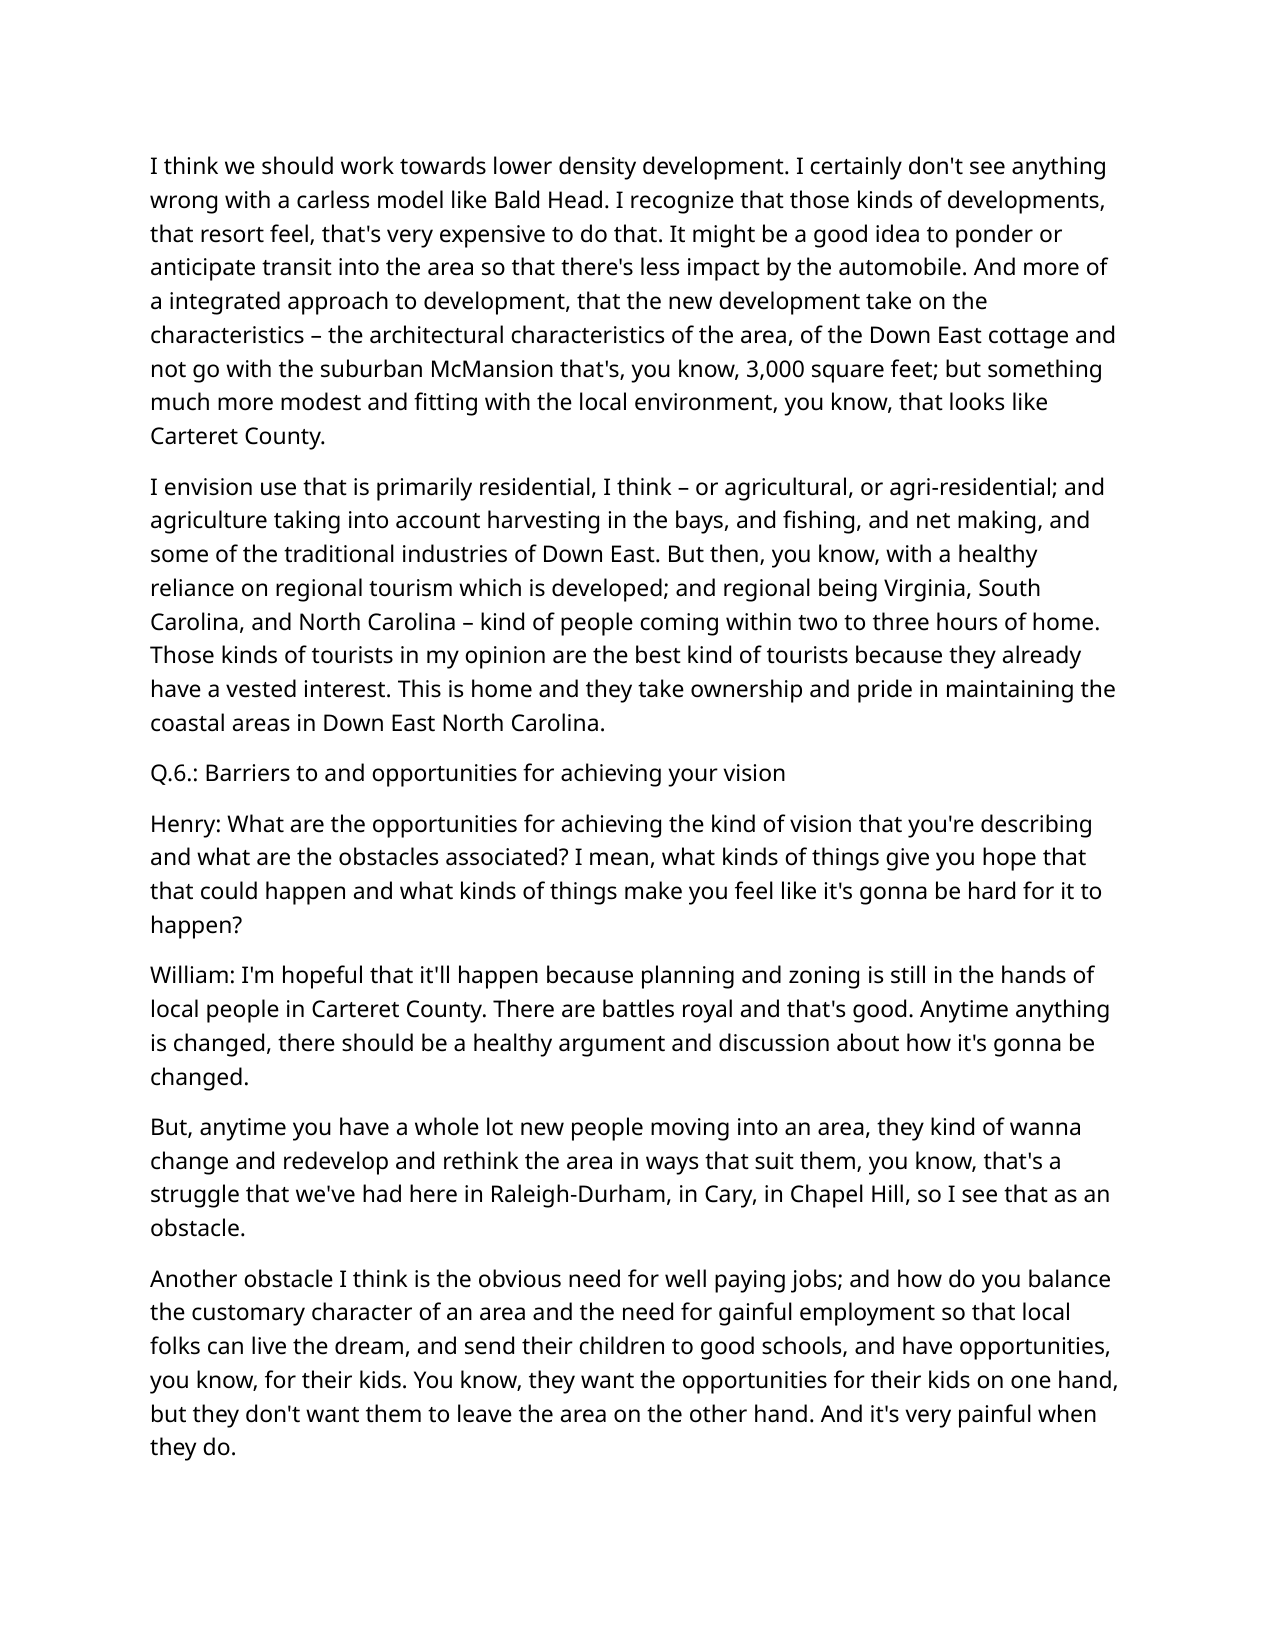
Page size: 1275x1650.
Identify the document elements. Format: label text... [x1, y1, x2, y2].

text Another obstacle I think is the obvious need for well paying jobs; and how do you balance the customary character of an area and the need for gainful employment so that local folks can live the dream, and send their children to good schools, and have opportunities, you know, for their kids. You know, they want the opportunities for their kids on one hand, but they don't want them to leave the area on the other hand. And it's very painful when they do. [150, 1262, 1125, 1462]
text Henry: What are the opportunities for achieving the kind of vision that you're describing and what are the obstacles associated? I mean, what kinds of things give you hope that that could happen and what kinds of things make you feel like it's gonna be hard for it to happen? [150, 807, 1125, 940]
text But, anytime you have a whole lot new people moving into an area, they kind of wanna change and redevelop and rethink the area in ways that suit them, you know, that's a struggle that we've had here in Raleigh-Durham, in Cary, in Chapel Hill, so I see that as an obstacle. [150, 1111, 1125, 1243]
text William: I'm hopeful that it'll happen because planning and zoning is still in the hands of local people in Carteret County. There are battles royal and that's good. Anytime anything is changed, there should be a healthy argument and discussion about how it's gonna be changed. [150, 959, 1125, 1092]
text I think we should work towards lower density development. I certainly don't see anything wrong with a carless model like Bald Head. I recognize that those kinds of developments, that resort feel, that's very expensive to do that. It might be a good idea to ponder or anticipate transit into the area so that there's less impact by the automobile. And more of a integrated approach to development, that the new development take on the characteristics – the architectural characteristics of the area, of the Down East cottage and not go with the suburban McMansion that's, you know, 3,000 square feet; but something much more modest and fitting with the local environment, you know, that looks like Carteret County. [150, 150, 1125, 451]
text I envision use that is primarily residential, I think – or agricultural, or agri-residential; and agriculture taking into account harvesting in the bays, and fishing, and net making, and some of the traditional industries of Down East. But then, you know, with a healthy reliance on regional tourism which is developed; and regional being Virginia, South Carolina, and North Carolina – kind of people coming within two to three hours of home. Those kinds of tourists in my opinion are the best kind of tourists because they already have a vested interest. This is home and they take ownership and pride in maintaining the coastal areas in Down East North Carolina. [150, 470, 1125, 738]
text Q.6.: Barriers to and opportunities for achieving your vision [150, 757, 1125, 788]
